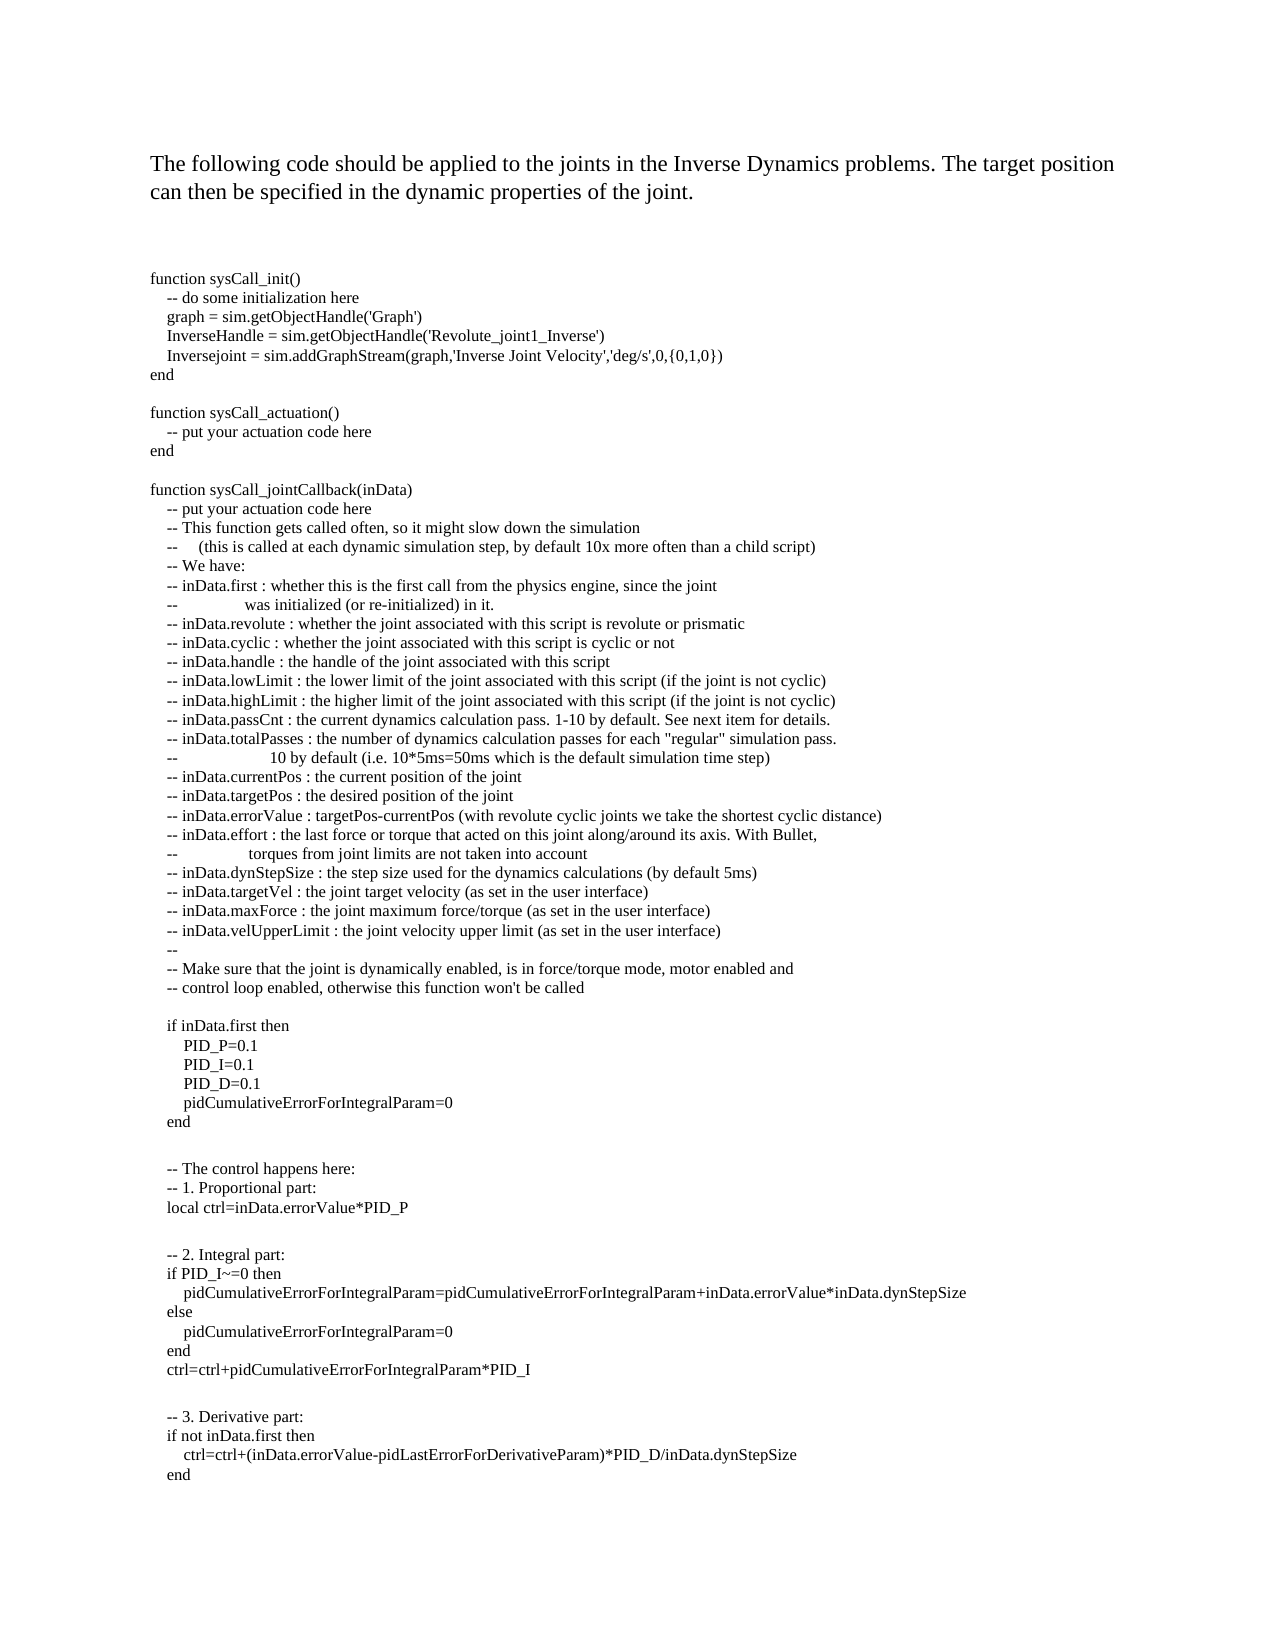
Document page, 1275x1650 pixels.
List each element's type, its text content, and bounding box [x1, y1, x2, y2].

text -- inData.lowLimit : the lower limit of the joint associated with this script (if the joint is not cyclic) [150, 671, 1125, 690]
text if inData.first then [150, 1016, 1125, 1035]
text ctrl=ctrl+pidCumulativeErrorForIntegralParam*PID_I [150, 1360, 1125, 1379]
text -- inData.first : whether this is the first call from the physics engine, since the joint [150, 575, 1125, 594]
text end [150, 441, 1125, 460]
text pidCumulativeErrorForIntegralParam=pidCumulativeErrorForIntegralParam+inData.errorValue*inData.dynStepSize [150, 1283, 1125, 1302]
text -- 2. Integral part: [150, 1245, 1125, 1264]
text -- inData.handle : the handle of the joint associated with this script [150, 652, 1125, 671]
text ctrl=ctrl+(inData.errorValue-pidLastErrorForDerivativeParam)*PID_D/inData.dynStepSize [150, 1445, 1125, 1464]
text -- put your actuation code here [150, 499, 1125, 518]
text -- inData.errorValue : targetPos-currentPos (with revolute cyclic joints we take the shortest cyclic distance) [150, 805, 1125, 824]
text -- inData.targetVel : the joint target velocity (as set in the user interface) [150, 882, 1125, 901]
text -- put your actuation code here [150, 422, 1125, 441]
text -- inData.targetPos : the desired position of the joint [150, 786, 1125, 805]
text -- inData.totalPasses : the number of dynamics calculation passes for each "regular" simulation pass. [150, 729, 1125, 748]
text -- inData.effort : the last force or torque that acted on this joint along/around its axis. With Bullet, [150, 824, 1125, 844]
text end [150, 1341, 1125, 1360]
text -- inData.currentPos : the current position of the joint [150, 767, 1125, 786]
text function sysCall_init() [150, 269, 1125, 288]
text if PID_I~=0 then [150, 1264, 1125, 1283]
text -- Make sure that the joint is dynamically enabled, is in force/torque mode, motor enabled and [150, 959, 1125, 978]
text pidCumulativeErrorForIntegralParam=0 [150, 1093, 1125, 1112]
text -- inData.highLimit : the higher limit of the joint associated with this script (if the joint is not cyclic) [150, 690, 1125, 709]
text InverseHandle = sim.getObjectHandle('Revolute_joint1_Inverse') [150, 326, 1125, 345]
text pidCumulativeErrorForIntegralParam=0 [150, 1321, 1125, 1341]
text -- inData.velUpperLimit : the joint velocity upper limit (as set in the user interface) [150, 920, 1125, 939]
text -- was initialized (or re-initialized) in it. [150, 594, 1125, 614]
text if not inData.first then [150, 1426, 1125, 1445]
text PID_I=0.1 [150, 1054, 1125, 1074]
text -- inData.revolute : whether the joint associated with this script is revolute or prismatic [150, 614, 1125, 633]
text -- (this is called at each dynamic simulation step, by default 10x more often than a child script) [150, 537, 1125, 556]
text end [150, 364, 1125, 384]
text -- 10 by default (i.e. 10*5ms=50ms which is the default simulation time step) [150, 748, 1125, 767]
text The following code should be applied to the joints in the Inverse Dynamics problems. The target position can then be specified in the dynamic properties of the joint. [150, 150, 1125, 205]
text -- 3. Derivative part: [150, 1407, 1125, 1426]
text function sysCall_actuation() [150, 403, 1125, 422]
text -- inData.passCnt : the current dynamics calculation pass. 1-10 by default. See next item for details. [150, 709, 1125, 729]
text -- inData.maxForce : the joint maximum force/torque (as set in the user interface) [150, 901, 1125, 920]
text graph = sim.getObjectHandle('Graph') [150, 307, 1125, 326]
text -- This function gets called often, so it might slow down the simulation [150, 518, 1125, 537]
text -- 1. Proportional part: [150, 1178, 1125, 1197]
text end [150, 1464, 1125, 1483]
text -- We have: [150, 556, 1125, 575]
text -- control loop enabled, otherwise this function won't be called [150, 978, 1125, 997]
text end [150, 1112, 1125, 1131]
text PID_D=0.1 [150, 1074, 1125, 1093]
text else [150, 1302, 1125, 1321]
text -- do some initialization here [150, 288, 1125, 307]
text -- inData.dynStepSize : the step size used for the dynamics calculations (by default 5ms) [150, 863, 1125, 882]
text function sysCall_jointCallback(inData) [150, 479, 1125, 499]
text -- The control happens here: [150, 1159, 1125, 1178]
text -- torques from joint limits are not taken into account [150, 844, 1125, 863]
text -- [150, 939, 1125, 959]
text local ctrl=inData.errorValue*PID_P [150, 1197, 1125, 1217]
text -- inData.cyclic : whether the joint associated with this script is cyclic or not [150, 633, 1125, 652]
text Inversejoint = sim.addGraphStream(graph,'Inverse Joint Velocity','deg/s',0,{0,1,0}) [150, 345, 1125, 364]
text PID_P=0.1 [150, 1035, 1125, 1054]
